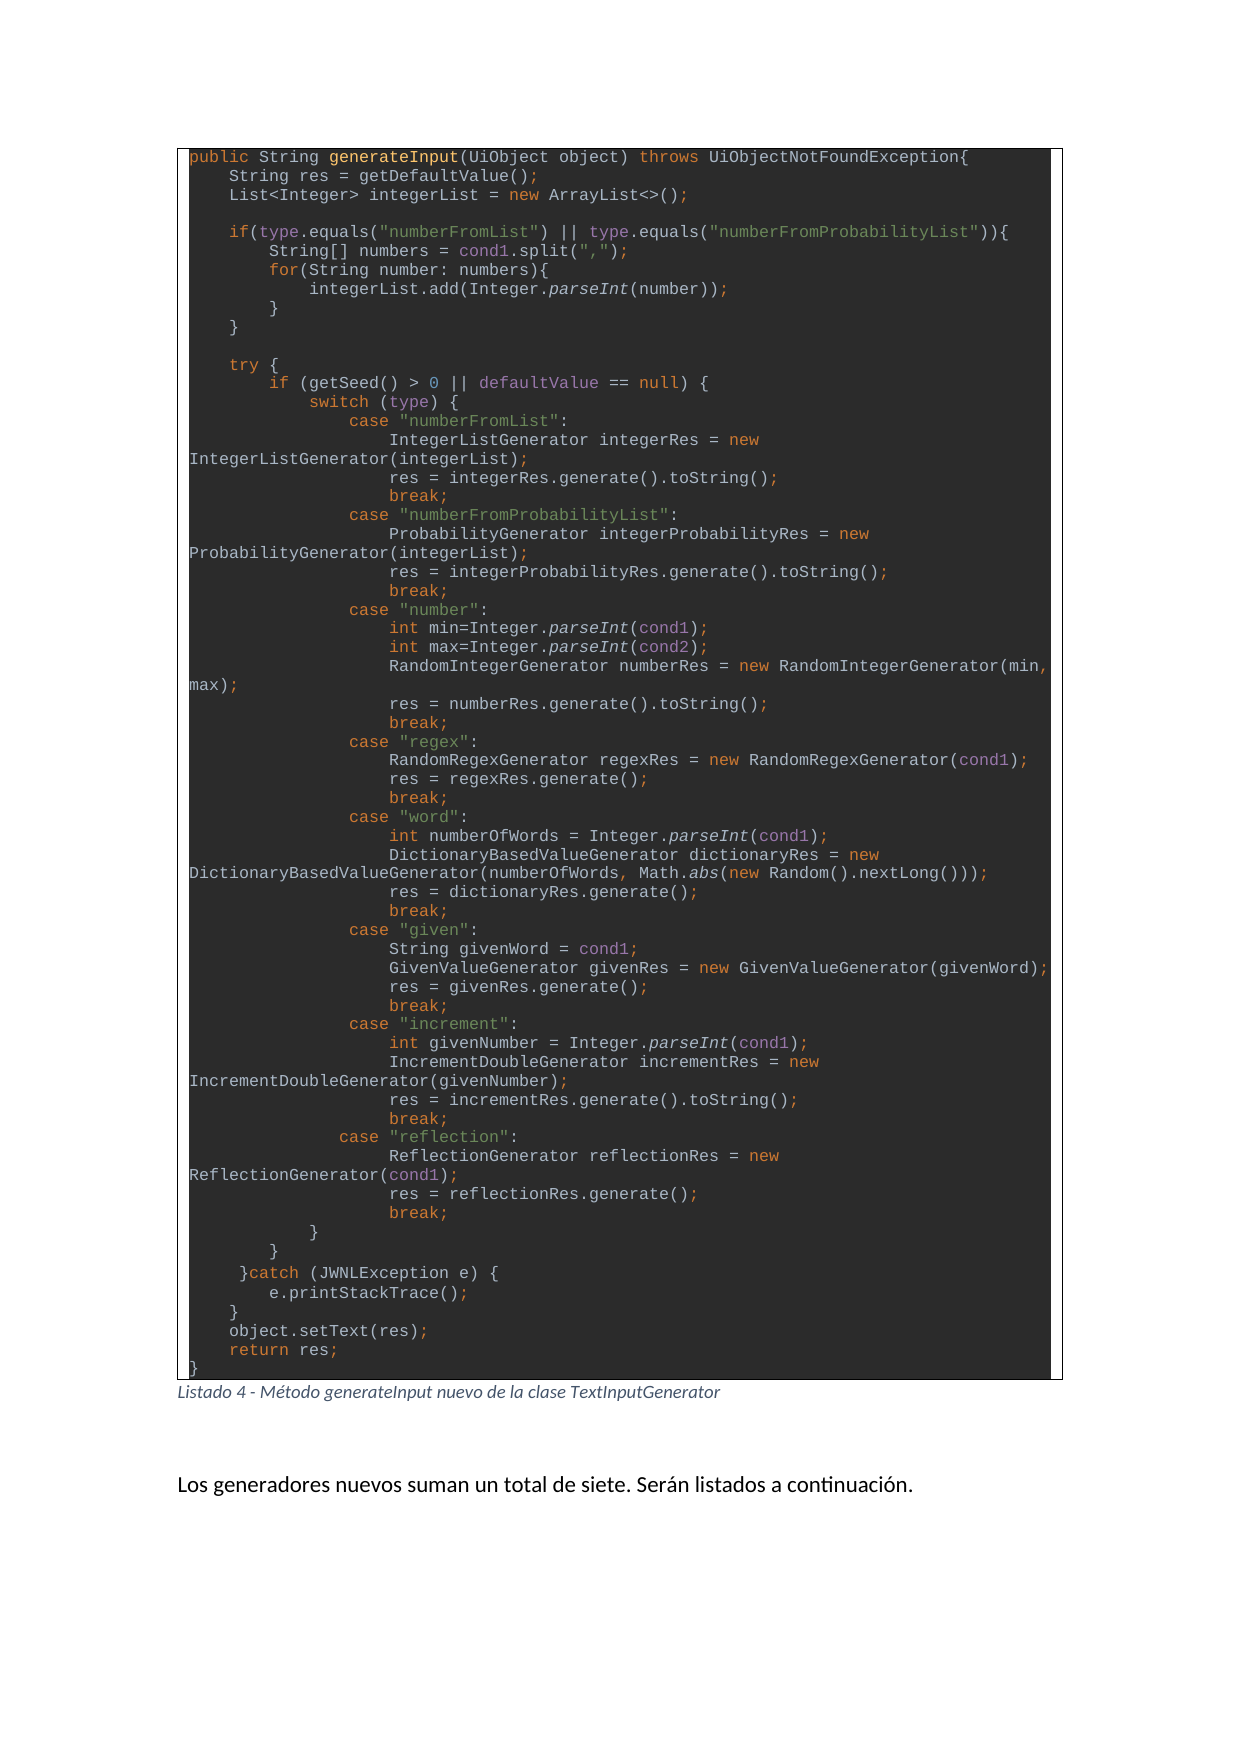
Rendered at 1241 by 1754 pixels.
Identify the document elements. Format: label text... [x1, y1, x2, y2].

text Listado 4 - Método generateInput nuevo de la clase TextInputGenerator [177, 1380, 1063, 1403]
text Los generadores nuevos suman un total de siete. Serán listados a continuación. [177, 1471, 1063, 1499]
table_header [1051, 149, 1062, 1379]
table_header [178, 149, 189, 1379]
